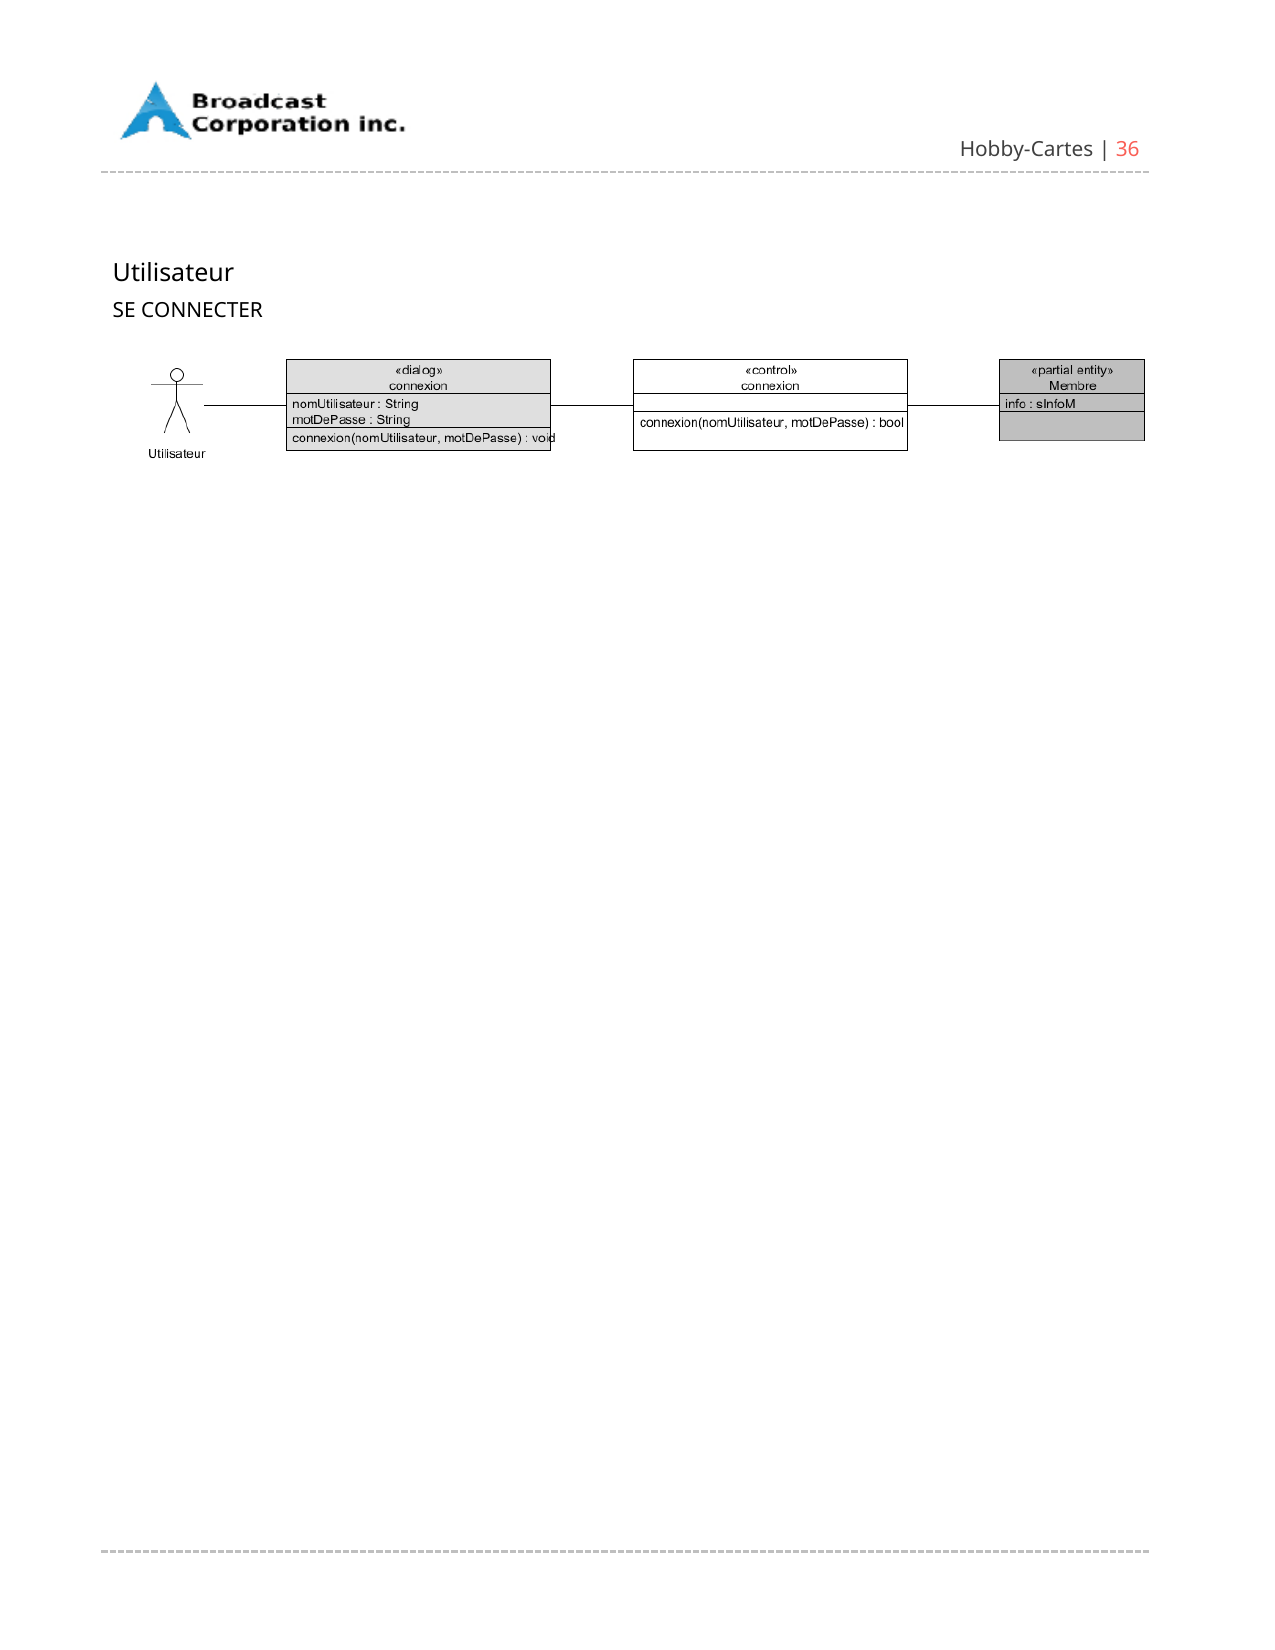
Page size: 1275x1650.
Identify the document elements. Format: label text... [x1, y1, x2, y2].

picture [112, 340, 1163, 496]
subtitle Se connecter [112, 295, 1162, 323]
picture [113, 60, 419, 146]
subtitle Utilisateur [112, 255, 1162, 289]
